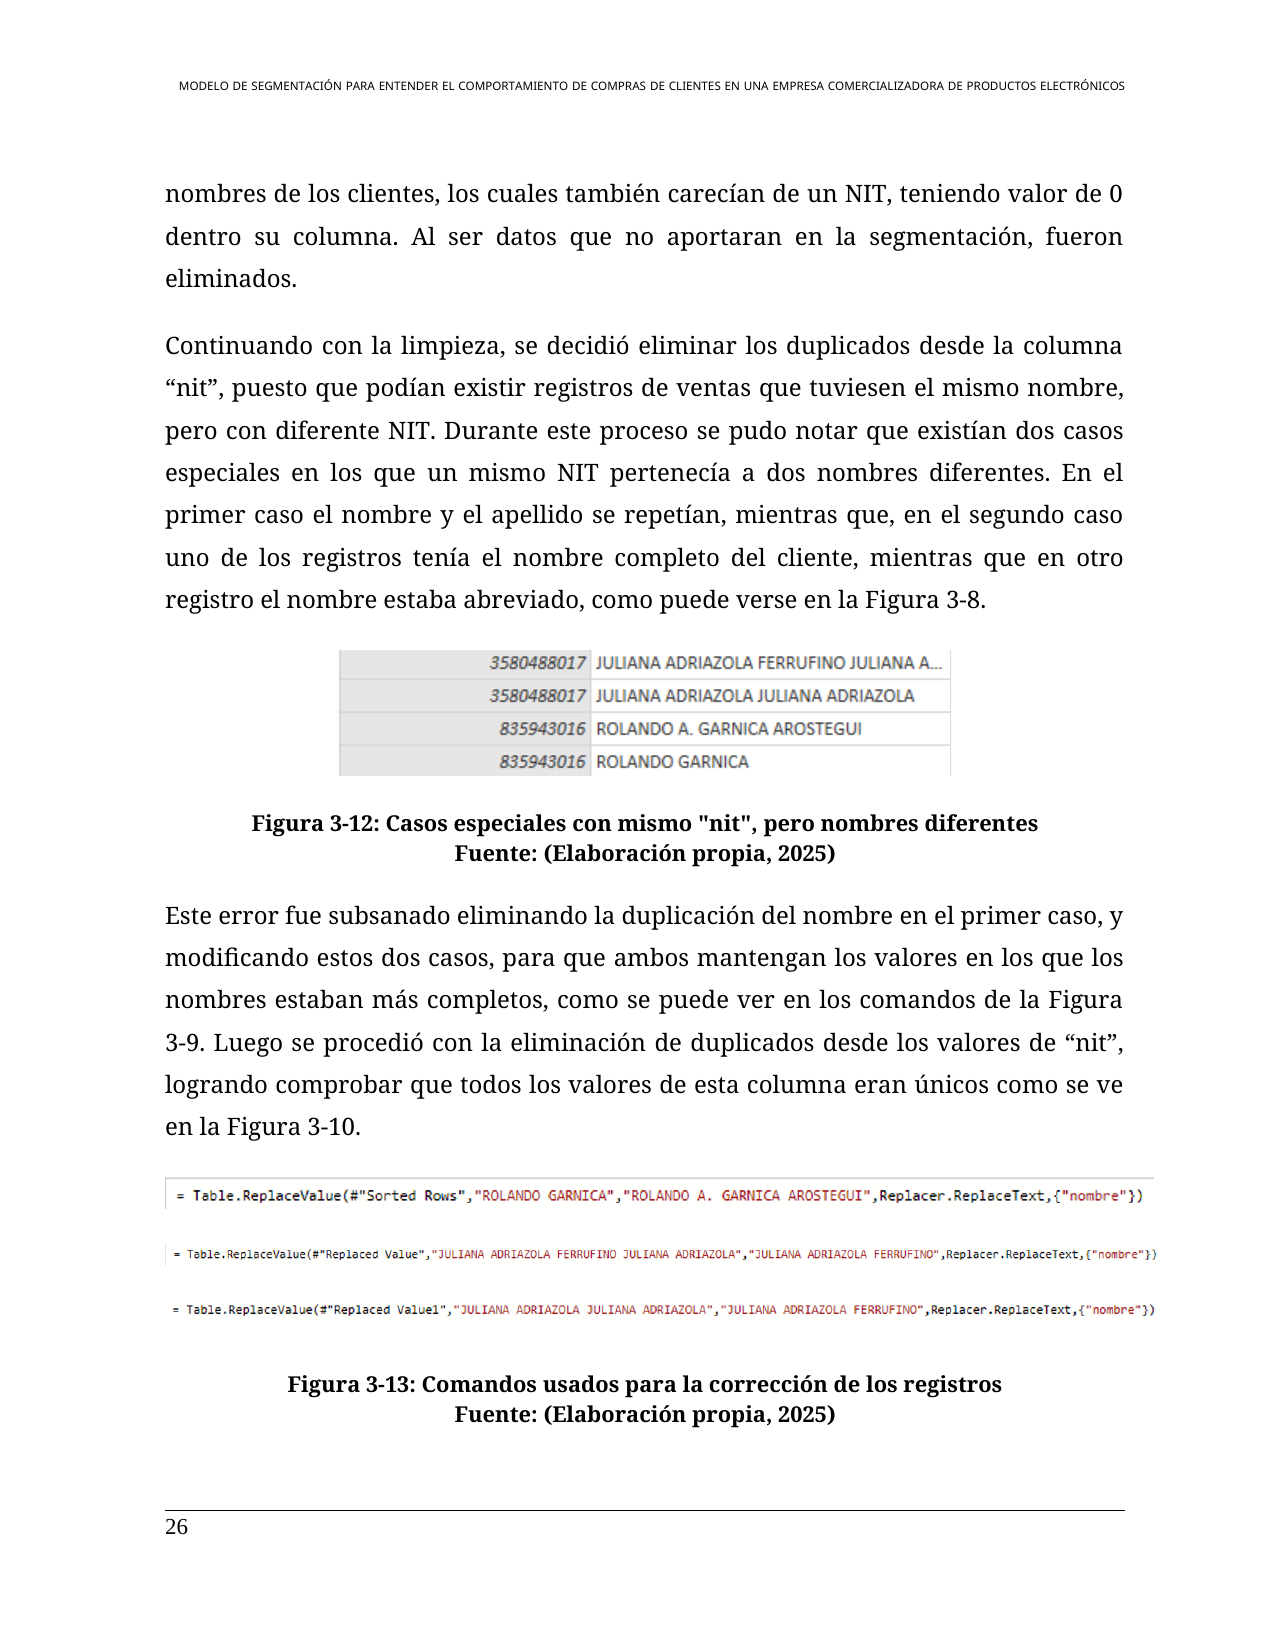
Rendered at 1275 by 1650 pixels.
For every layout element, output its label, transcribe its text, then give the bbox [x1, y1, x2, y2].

picture [338, 650, 952, 776]
text Este error fue subsanado eliminando la duplicación del nombre en el primer caso, y modificando estos dos casos, para que ambos mantengan los valores en los que los nombres estaban más completos, como se puede ver en los comandos de la Figura 3-9. Luego se procedió con la eliminación de duplicados desde los valores de “nit”, logrando comprobar que todos los valores de esta columna eran únicos como se ve en la Figura 3-10. [165, 898, 1125, 1142]
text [165, 177, 1125, 294]
text Fuente: (Elaboración propia, 2025) [165, 1399, 1125, 1429]
text Continuando con la limpieza, se decidió eliminar los duplicados desde la columna “nit”, puesto que podían existir registros de ventas que tuviesen el mismo nombre, pero con diferente NIT. Durante este proceso se pudo notar que existían dos casos especiales en los que un mismo NIT pertenecía a dos nombres diferentes. En el primer caso el nombre y el apellido se repetían, mientras que, en el segundo caso uno de los registros tenía el nombre completo del cliente, mientras que en otro registro el nombre estaba abreviado, como puede verse en la Figura 3-8. [165, 329, 1125, 615]
picture [165, 1177, 1163, 1337]
text Fuente: (Elaboración propia, 2025) [165, 838, 1125, 867]
